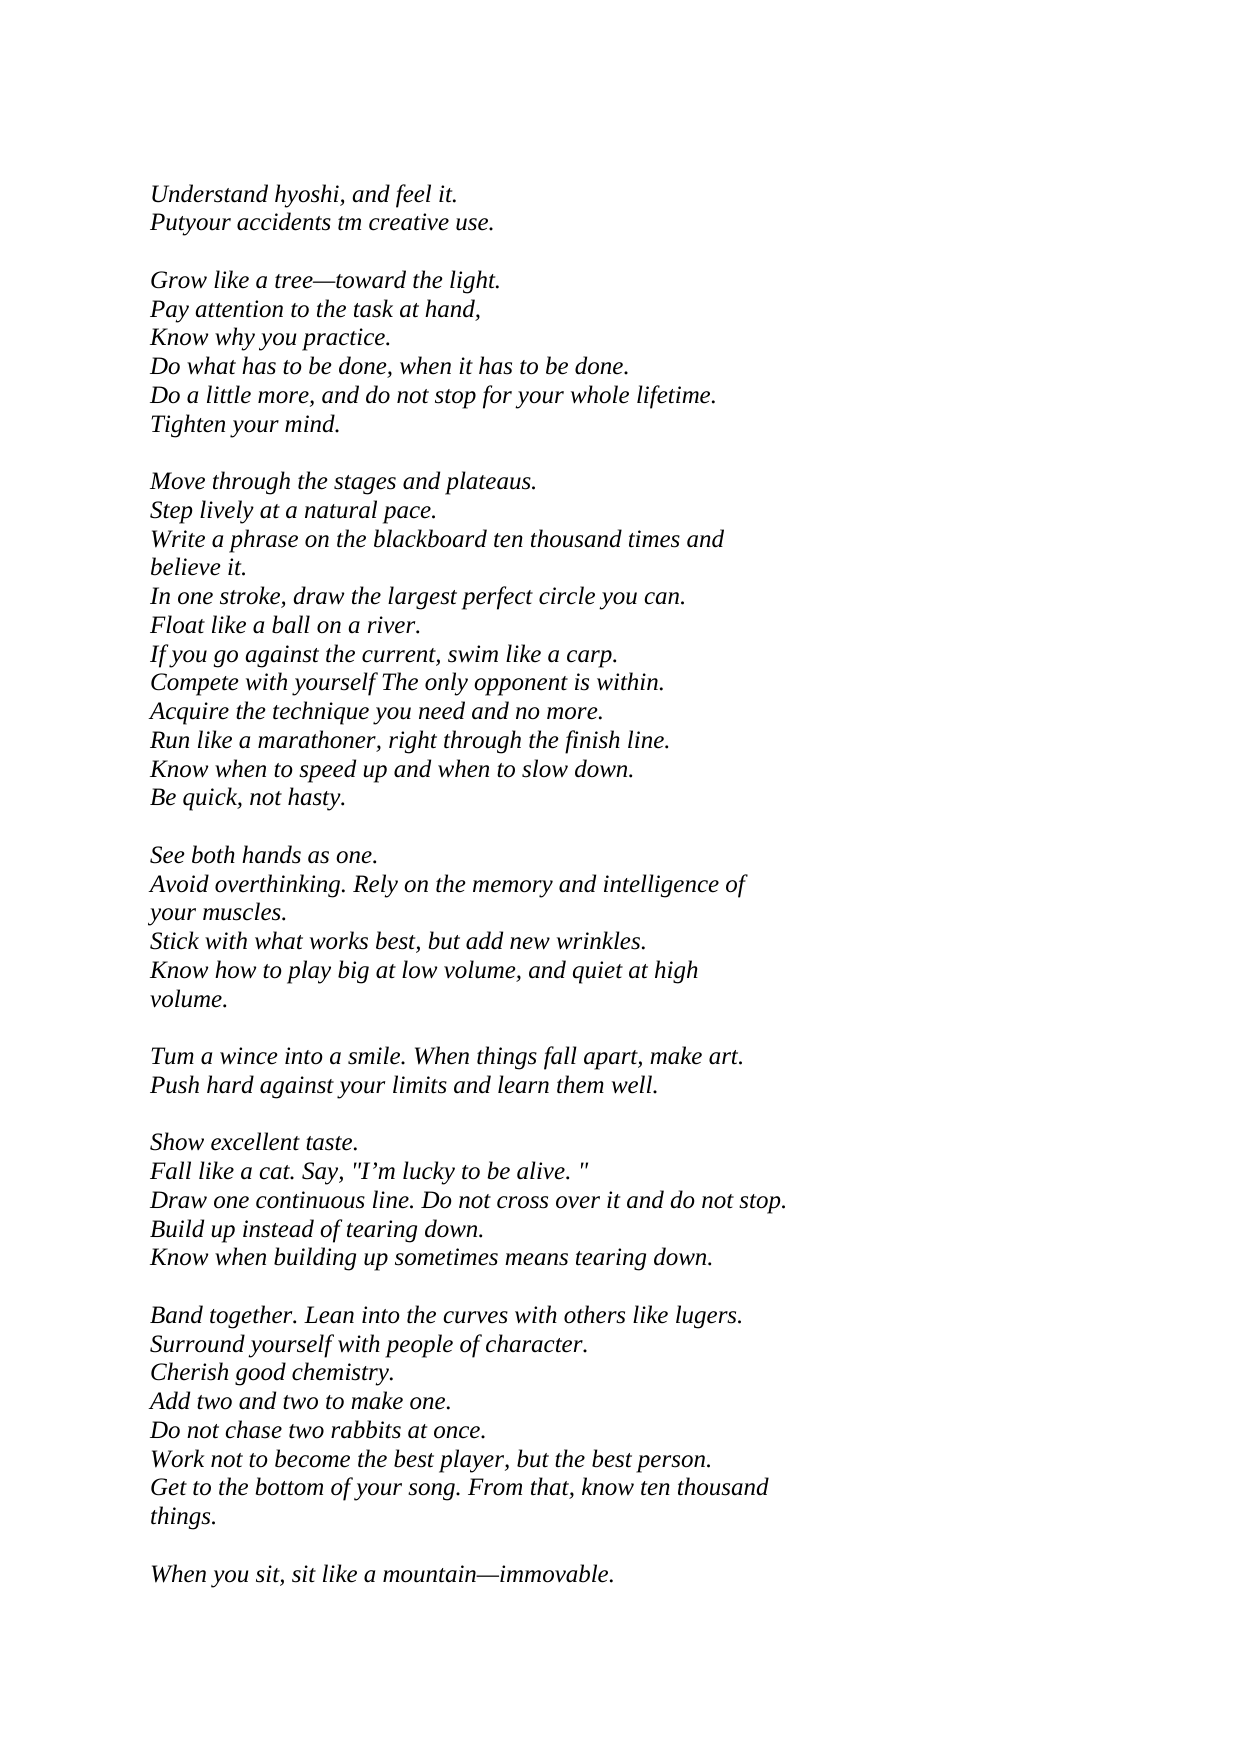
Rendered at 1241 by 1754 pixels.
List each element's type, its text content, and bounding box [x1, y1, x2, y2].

text volume. [150, 984, 1090, 1012]
text Show excellent taste. [150, 1127, 1090, 1156]
text Add two and two to make one. [150, 1386, 1090, 1415]
text Do what has to be done, when it has to be done. [150, 351, 1090, 380]
text Get to the bottom of your song. From that, know ten thousand [150, 1472, 1090, 1501]
text Putyour accidents tm creative use. [150, 207, 1090, 236]
text Know why you practice. [150, 322, 1090, 351]
text Understand hyoshi, and feel it. [150, 179, 1090, 207]
text Tighten your mind. [150, 409, 1090, 437]
text Grow like a tree—toward the light. [150, 265, 1090, 294]
text If you go against the current, swim like a carp. [150, 639, 1090, 667]
text believe it. [150, 552, 1090, 581]
text your muscles. [150, 897, 1090, 926]
text Pay attention to the task at hand, [150, 294, 1090, 322]
text Know how to play big at low volume, and quiet at high [150, 955, 1090, 984]
text Tum a wince into a smile. When things fall apart, make art. [150, 1041, 1090, 1070]
text Work not to become the best player, but the best person. [150, 1444, 1090, 1472]
text Surround yourself with people of character. [150, 1329, 1090, 1357]
text Cherish good chemistry. [150, 1357, 1090, 1386]
text Compete with yourself The only opponent is within. [150, 667, 1090, 696]
text Acquire the technique you need and no more. [150, 696, 1090, 725]
text Know when building up sometimes means tearing down. [150, 1242, 1090, 1271]
text Do not chase two rabbits at once. [150, 1415, 1090, 1444]
text Stick with what works best, but add new wrinkles. [150, 926, 1090, 955]
text Do a little more, and do not stop for your whole lifetime. [150, 380, 1090, 409]
text Float like a ball on a river. [150, 610, 1090, 639]
text Draw one continuous line. Do not cross over it and do not stop. [150, 1185, 1090, 1214]
text Move through the stages and plateaus. [150, 466, 1090, 495]
text In one stroke, draw the largest perfect circle you can. [150, 581, 1090, 610]
text Step lively at a natural pace. [150, 495, 1090, 524]
text Avoid overthinking. Rely on the memory and intelligence of [150, 869, 1090, 897]
text Run like a marathoner, right through the finish line. [150, 725, 1090, 754]
text Push hard against your limits and learn them well. [150, 1070, 1090, 1099]
text When you sit, sit like a mountain—immovable. [150, 1559, 1090, 1587]
text Build up instead of tearing down. [150, 1214, 1090, 1242]
text Band together. Lean into the curves with others like lugers. [150, 1300, 1090, 1329]
text Know when to speed up and when to slow down. [150, 754, 1090, 782]
text See both hands as one. [150, 840, 1090, 869]
text things. [150, 1501, 1090, 1530]
text Fall like a cat. Say, "I’m lucky to be alive. " [150, 1156, 1090, 1185]
text Be quick, not hasty. [150, 782, 1090, 811]
text Write a phrase on the blackboard ten thousand times and [150, 524, 1090, 552]
